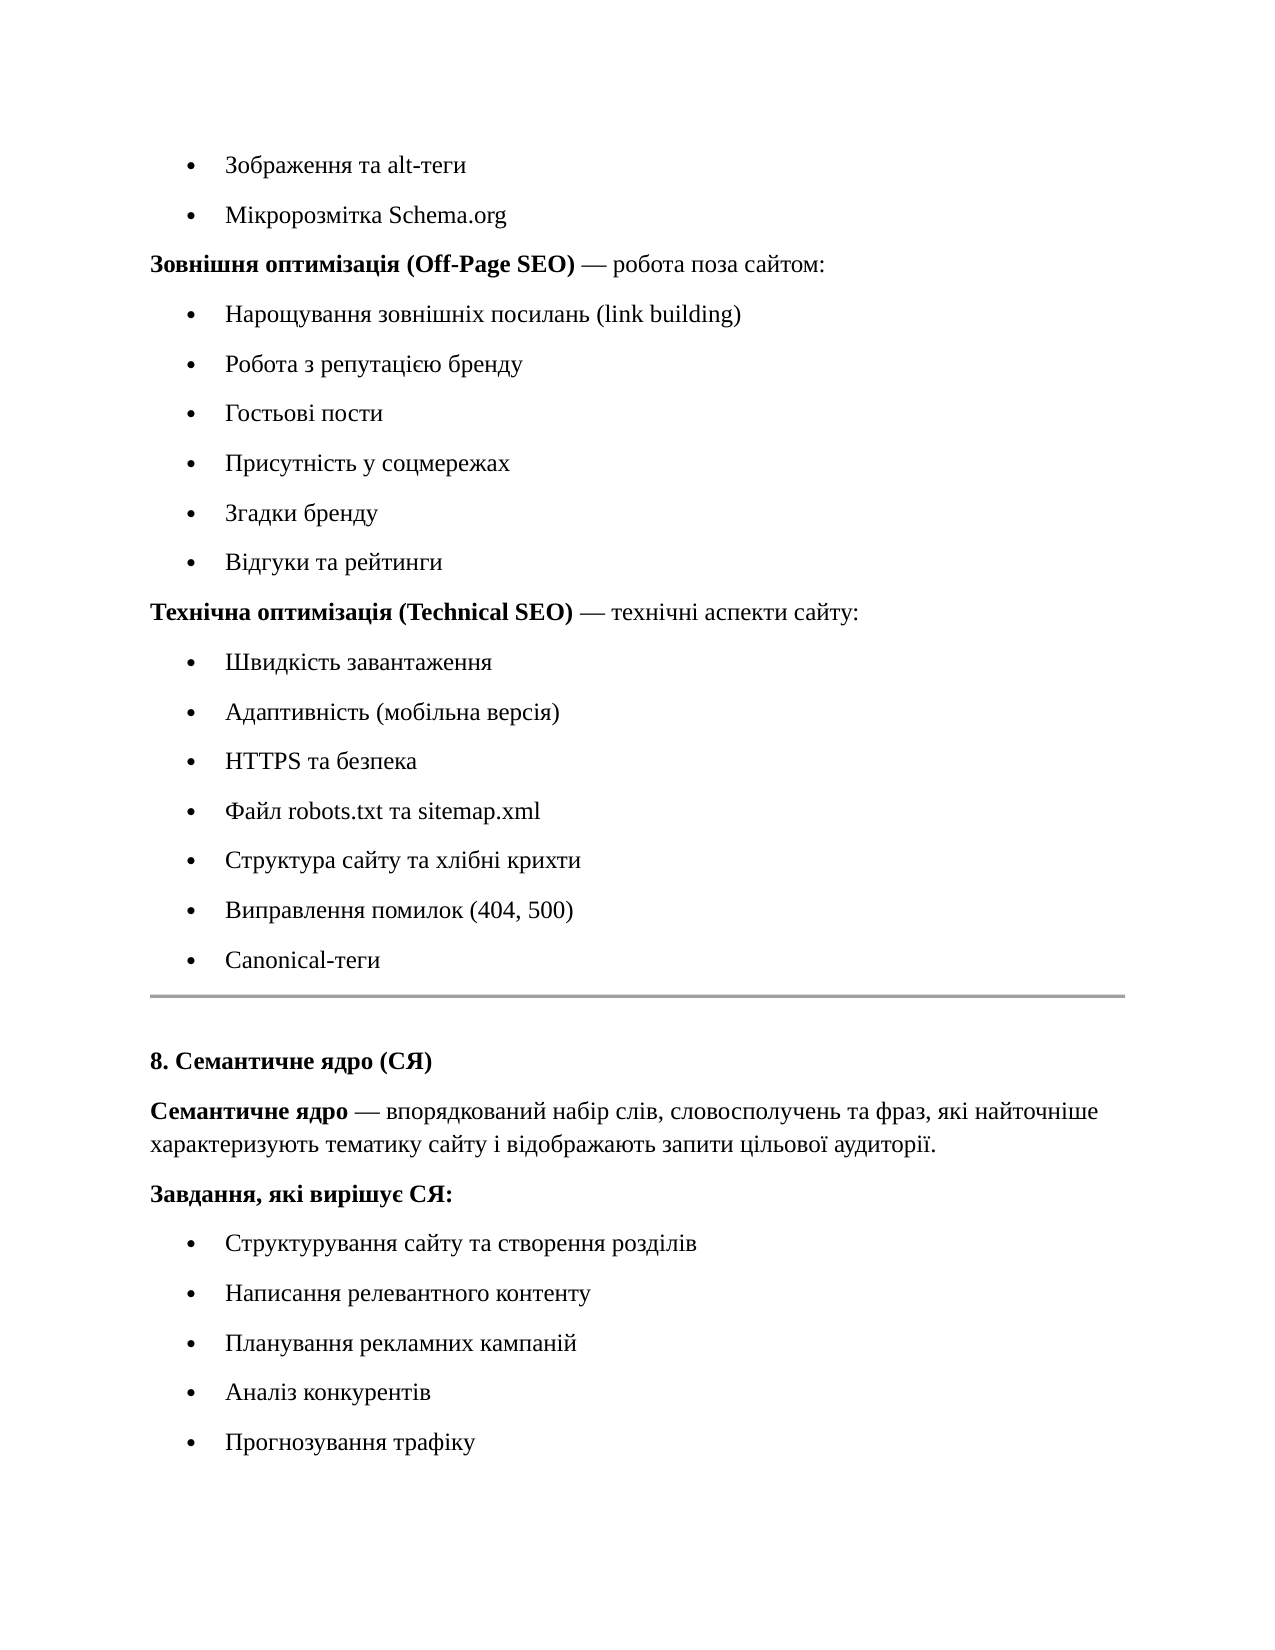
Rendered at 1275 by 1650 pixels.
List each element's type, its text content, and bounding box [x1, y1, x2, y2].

list Відгуки та рейтинги [187, 547, 1125, 576]
list Планування рекламних кампаній [187, 1328, 1125, 1357]
list Структура сайту та хлібні крихти [187, 846, 1125, 874]
text Завдання, які вирішує СЯ: [150, 1179, 1125, 1207]
list Зображення та alt-теги [187, 150, 1125, 179]
list Згадки бренду [187, 498, 1125, 527]
list Виправлення помилок (404, 500) [187, 895, 1125, 924]
list Швидкість завантаження [187, 647, 1125, 676]
list Присутність у соцмережах [187, 448, 1125, 477]
list Написання релевантного контенту [187, 1278, 1125, 1307]
list Canonical-теги [187, 945, 1125, 974]
list Мікророзмітка Schema.org [187, 200, 1125, 228]
text Семантичне ядро — впорядкований набір слів, словосполучень та фраз, які найточніше характеризують тематику сайту і відображають запити цільової аудиторії. [150, 1096, 1125, 1158]
text 8. Семантичне ядро (СЯ) [150, 1046, 1125, 1075]
list Адаптивність (мобільна версія) [187, 697, 1125, 725]
list Нарощування зовнішніх посилань (link building) [187, 299, 1125, 328]
text Зовнішня оптимізація (Off-Page SEO) — робота поза сайтом: [150, 249, 1125, 278]
list Структурування сайту та створення розділів [187, 1228, 1125, 1257]
list Робота з репутацією бренду [187, 349, 1125, 377]
text Технічна оптимізація (Technical SEO) — технічні аспекти сайту: [150, 597, 1125, 626]
list Прогнозування трафіку [187, 1427, 1125, 1456]
list Аналіз конкурентів [187, 1377, 1125, 1406]
list Файл robots.txt та sitemap.xml [187, 796, 1125, 825]
list HTTPS та безпека [187, 746, 1125, 775]
list Гостьові пости [187, 398, 1125, 427]
